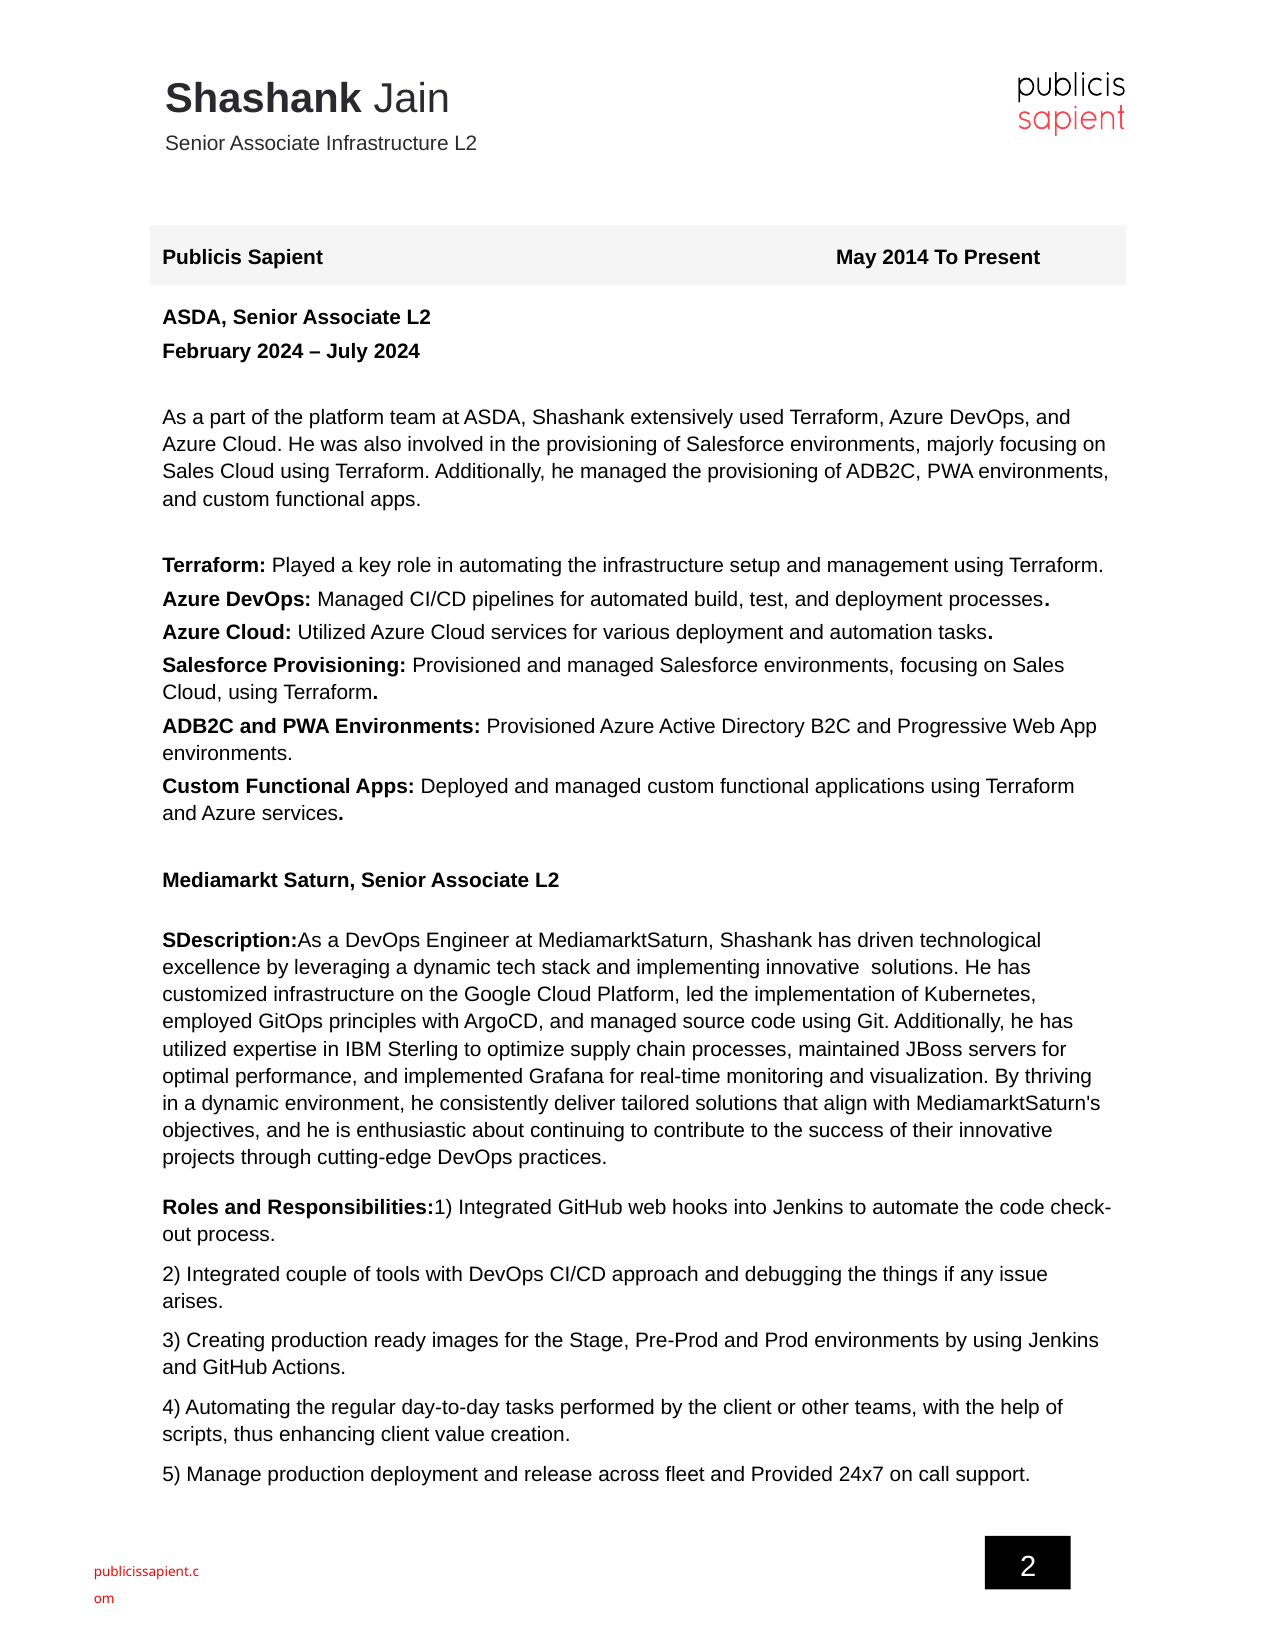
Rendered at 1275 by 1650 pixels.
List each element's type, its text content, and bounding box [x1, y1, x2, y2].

table_cell 5) Manage production deployment and release across fleet and Provided 24x7 on call support. [150, 1452, 1126, 1492]
table_cell 2) Integrated couple of tools with DevOps CI/CD approach and debugging the things if any issue arises. [150, 1252, 1126, 1319]
table_cell Roles and Responsibilities:1) Integrated GitHub web hooks into Jenkins to automate the code check-out process. [150, 1185, 1126, 1252]
table_cell 3) Creating production ready images for the Stage, Pre-Prod and Prod environments by using Jenkins and GitHub Actions. [150, 1319, 1126, 1385]
table_cell 4) Automating the regular day-to-day tasks performed by the client or other teams, with the help of scripts, thus enhancing client value creation. [150, 1385, 1126, 1452]
picture [1018, 72, 1125, 136]
table_cell Publicis Sapient May 2014 To Present [150, 225, 1126, 285]
table_cell SDescription:As a DevOps Engineer at MediamarktSaturn, Shashank has driven technological excellence by leveraging a dynamic tech stack and implementing innovative solutions. He has customized infrastructure on the Google Cloud Platform, led the implementation of Kubernetes, employed GitOps principles with ArgoCD, and managed source code using Git. Additionally, he has utilized expertise in IBM Sterling to optimize supply chain processes, maintained JBoss servers for optimal performance, and implemented Grafana for real-time monitoring and visualization. By thriving in a dynamic environment, he consistently deliver tailored solutions that align with MediamarktSaturn's objectives, and he is enthusiastic about continuing to contribute to the success of their innovative projects through cutting-edge DevOps practices. [150, 908, 1126, 1185]
table_cell ASDA, Senior Associate L2 February 2024 – July 2024 As a part of the platform team at ASDA, Shashank extensively used Terraform, Azure DevOps, and Azure Cloud. He was also involved in the provisioning of Salesforce environments, majorly focusing on Sales Cloud using Terraform. Additionally, he managed the provisioning of ADB2C, PWA environments, and custom functional apps. Terraform: Played a key role in automating the infrastructure setup and management using Terraform. Azure DevOps: Managed CI/CD pipelines for automated build, test, and deployment processes. Azure Cloud: Utilized Azure Cloud services for various deployment and automation tasks. Salesforce Provisioning: Provisioned and managed Salesforce environments, focusing on Sales Cloud, using Terraform. ADB2C and PWA Environments: Provisioned Azure Active Directory B2C and Progressive Web App environments. Custom Functional Apps: Deployed and managed custom functional applications using Terraform and Azure services. Mediamarkt Saturn, Senior Associate L2 [150, 285, 1126, 908]
